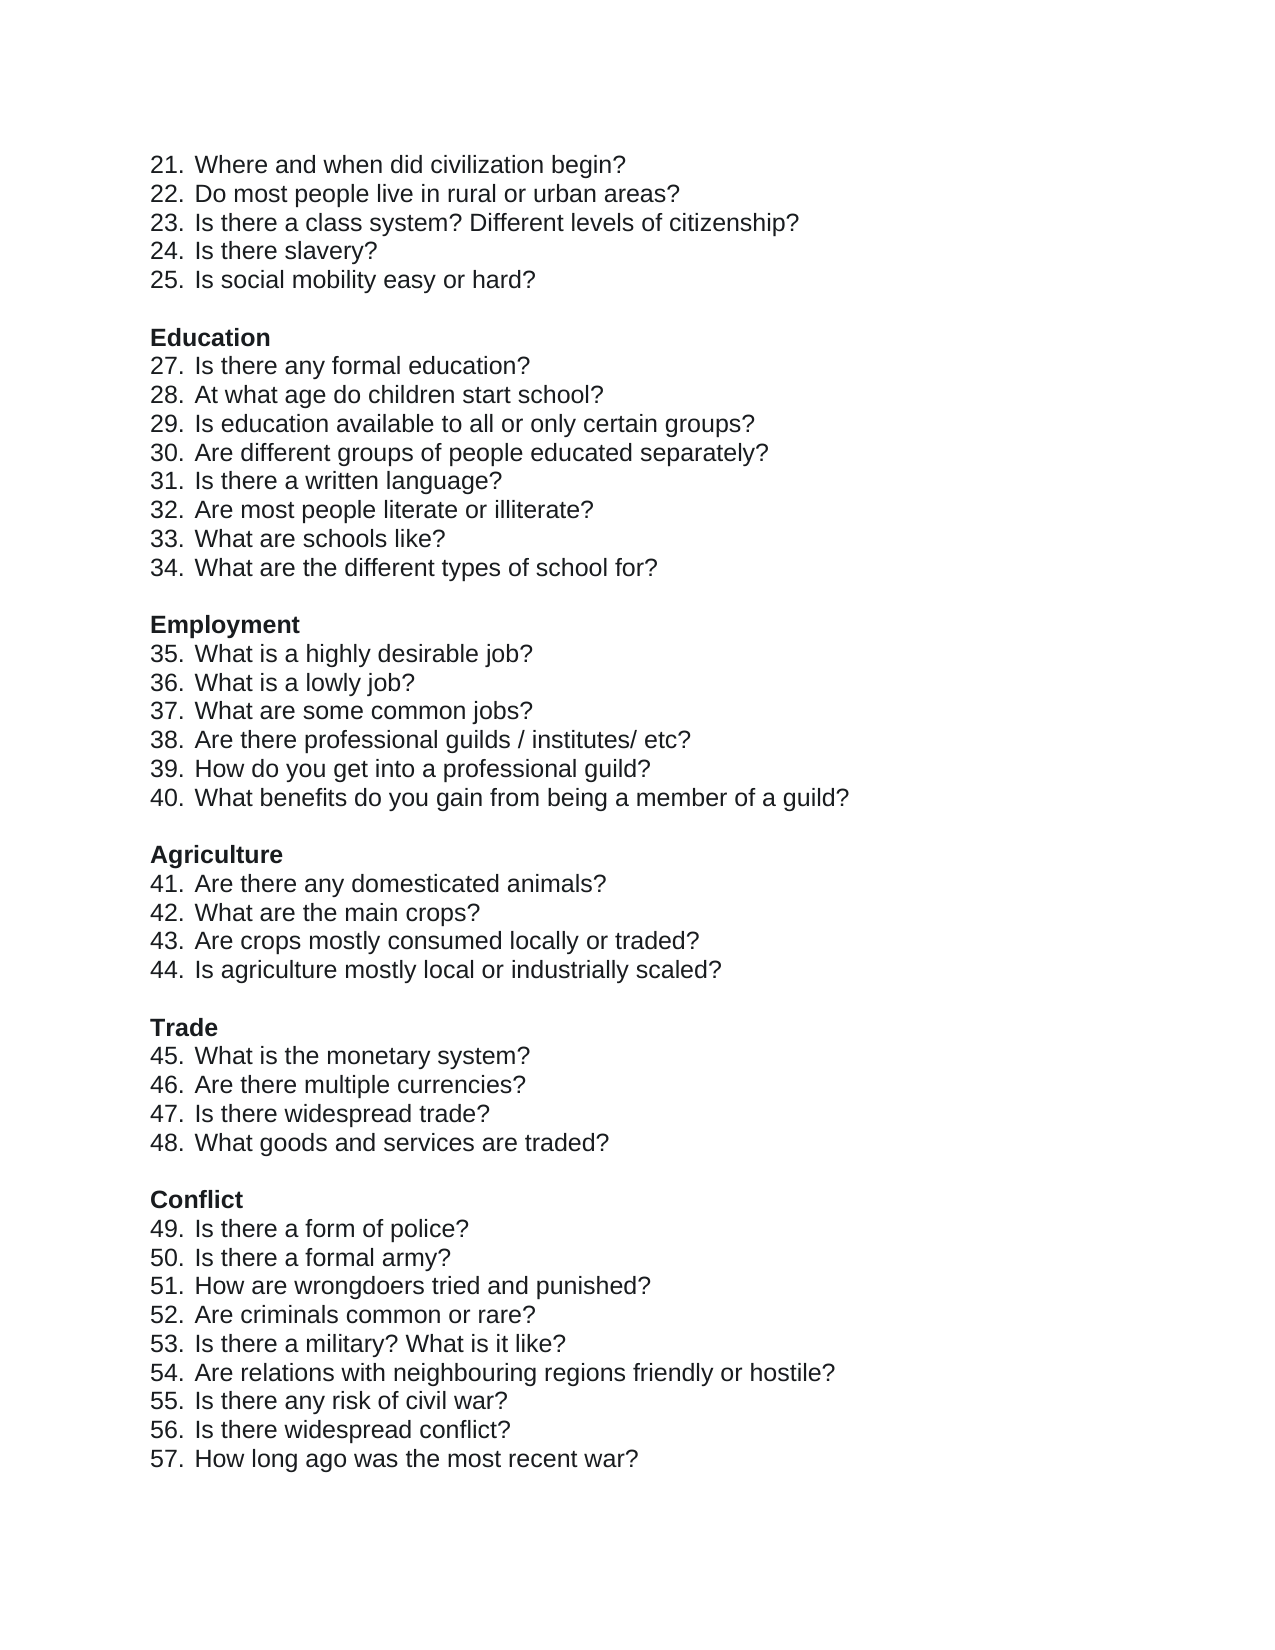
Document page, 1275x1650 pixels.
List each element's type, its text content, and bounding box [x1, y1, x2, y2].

list What are schools like? [150, 524, 1125, 552]
list Is there slavery? [150, 236, 1125, 265]
list Are there professional guilds / institutes/ etc? [150, 725, 1125, 754]
list How are wrongdoers tried and punished? [150, 1271, 1125, 1300]
list What are the different types of school for? [150, 552, 1125, 581]
text Conflict [150, 1185, 1125, 1214]
list Is there widespread trade? [150, 1099, 1125, 1127]
list Is there a military? What is it like? [150, 1329, 1125, 1357]
text Agriculture [150, 840, 1125, 869]
list How long ago was the most recent war? [150, 1444, 1125, 1472]
list Is there a written language? [150, 466, 1125, 495]
list Is there a form of police? [150, 1214, 1125, 1242]
list Is education available to all or only certain groups? [150, 409, 1125, 437]
list Is agriculture mostly local or industrially scaled? [150, 955, 1125, 984]
list What are some common jobs? [150, 696, 1125, 725]
list What benefits do you gain from being a member of a guild? [150, 782, 1125, 811]
list Is there any risk of civil war? [150, 1386, 1125, 1415]
list Are there any domesticated animals? [150, 869, 1125, 897]
list Are criminals common or rare? [150, 1300, 1125, 1329]
list What is a lowly job? [150, 667, 1125, 696]
list Are relations with neighbouring regions friendly or hostile? [150, 1357, 1125, 1386]
list Is there a formal army? [150, 1242, 1125, 1271]
list Do most people live in rural or urban areas? [150, 179, 1125, 207]
list Are most people literate or illiterate? [150, 495, 1125, 524]
list Is social mobility easy or hard? [150, 265, 1125, 294]
list Are crops mostly consumed locally or traded? [150, 926, 1125, 955]
list At what age do children start school? [150, 380, 1125, 409]
list What goods and services are traded? [150, 1127, 1125, 1156]
list Is there a class system? Different levels of citizenship? [150, 207, 1125, 236]
list What is the monetary system? [150, 1041, 1125, 1070]
list What are the main crops? [150, 897, 1125, 926]
text Employment [150, 610, 1125, 639]
text Trade [150, 1012, 1125, 1041]
text Education [150, 322, 1125, 351]
list Are there multiple currencies? [150, 1070, 1125, 1099]
list How do you get into a professional guild? [150, 754, 1125, 782]
list Is there any formal education? [150, 351, 1125, 380]
list Are different groups of people educated separately? [150, 437, 1125, 466]
list What is a highly desirable job? [150, 639, 1125, 667]
list Where and when did civilization begin? [150, 150, 1125, 179]
list Is there widespread conflict? [150, 1415, 1125, 1444]
